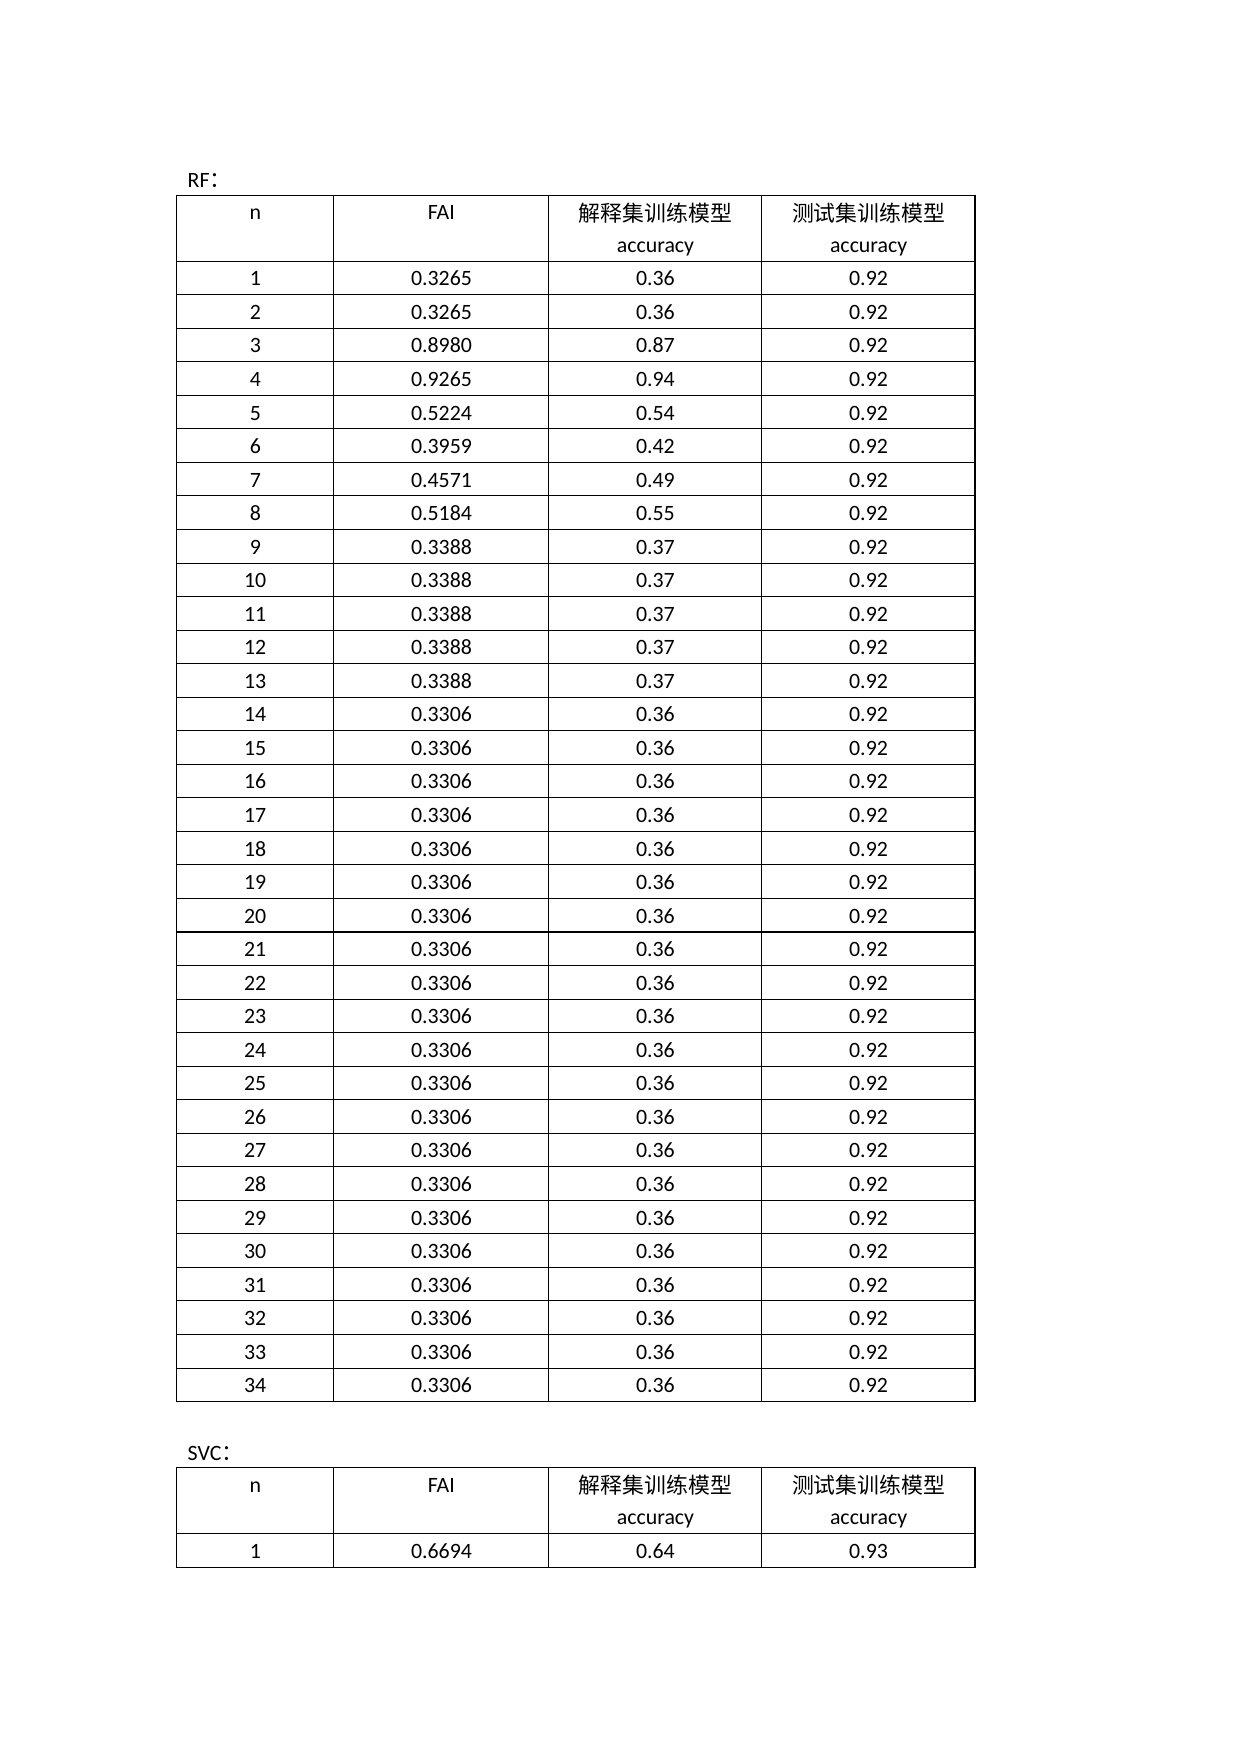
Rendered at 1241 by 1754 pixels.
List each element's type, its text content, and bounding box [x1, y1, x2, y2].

table_cell 0.3306 [334, 1067, 548, 1099]
table_cell 0.3306 [334, 865, 548, 898]
table_cell 0.36 [549, 1167, 761, 1200]
table_cell 0.36 [549, 262, 761, 294]
table_cell 10 [177, 564, 333, 596]
table_cell 25 [177, 1067, 333, 1099]
table_cell 0.3265 [334, 295, 548, 328]
table_cell 24 [177, 1033, 333, 1066]
table_cell 0.92 [762, 362, 974, 395]
table_header 测试集训练模型accuracy [762, 1468, 974, 1533]
table_cell 0.92 [762, 496, 974, 529]
table_cell 0.36 [549, 1301, 761, 1334]
table_cell 0.92 [762, 1369, 974, 1401]
table_cell 0.36 [549, 1100, 761, 1133]
table_cell 0.3306 [334, 1100, 548, 1133]
table_header 解释集训练模型accuracy [549, 196, 761, 261]
table_cell 0.37 [549, 530, 761, 562]
table_cell 26 [177, 1100, 333, 1133]
table_cell 0.92 [762, 832, 974, 864]
table_cell 0.64 [549, 1534, 761, 1567]
table_header FAI [334, 1468, 548, 1533]
table_cell 0.36 [549, 295, 761, 328]
table_cell 0.36 [549, 865, 761, 898]
table_cell 0.3306 [334, 966, 548, 998]
table_cell 28 [177, 1167, 333, 1200]
table_cell 0.92 [762, 1067, 974, 1099]
table_cell 19 [177, 865, 333, 898]
table_cell 9 [177, 530, 333, 562]
table_cell 0.4571 [334, 463, 548, 495]
table_cell 22 [177, 966, 333, 998]
table_cell 0.92 [762, 1234, 974, 1267]
table_cell 0.54 [549, 396, 761, 428]
table_cell 0.36 [549, 798, 761, 831]
table_cell 0.36 [549, 933, 761, 965]
table_cell 0.55 [549, 496, 761, 529]
table_cell 0.3306 [334, 1268, 548, 1300]
table_cell 8 [177, 496, 333, 529]
table_cell 0.92 [762, 530, 974, 562]
table_cell 0.37 [549, 664, 761, 697]
text RF： [187, 162, 1053, 194]
table_cell 20 [177, 899, 333, 931]
table_cell 0.3306 [334, 1134, 548, 1166]
table_cell 0.92 [762, 798, 974, 831]
table_cell 0.92 [762, 933, 974, 965]
table_cell 0.36 [549, 698, 761, 730]
table_cell 0.92 [762, 429, 974, 462]
table_cell 15 [177, 731, 333, 764]
table_cell 0.36 [549, 1369, 761, 1401]
table_header 解释集训练模型accuracy [549, 1468, 761, 1533]
table_cell 0.3388 [334, 530, 548, 562]
table_cell 0.92 [762, 1134, 974, 1166]
table_cell 0.3306 [334, 1201, 548, 1233]
table_cell 0.3306 [334, 765, 548, 797]
table_header 测试集训练模型accuracy [762, 196, 974, 261]
table_cell 11 [177, 597, 333, 629]
table_cell 34 [177, 1369, 333, 1401]
table_cell 0.92 [762, 966, 974, 998]
table_cell 0.92 [762, 597, 974, 629]
table_cell 0.5224 [334, 396, 548, 428]
table_cell 0.93 [762, 1534, 974, 1567]
table_cell 0.3306 [334, 1369, 548, 1401]
table_cell 0.9265 [334, 362, 548, 395]
table_cell 17 [177, 798, 333, 831]
table_cell 0.3306 [334, 698, 548, 730]
table_cell 0.36 [549, 899, 761, 931]
table_cell 6 [177, 429, 333, 462]
table_cell 0.3306 [334, 1301, 548, 1334]
table_cell 0.92 [762, 1000, 974, 1032]
table_cell 0.3388 [334, 664, 548, 697]
table_cell 5 [177, 396, 333, 428]
table_cell 0.3306 [334, 1000, 548, 1032]
table_cell 0.92 [762, 731, 974, 764]
table_cell 1 [177, 1534, 333, 1567]
table_cell 0.36 [549, 1201, 761, 1233]
table_cell 7 [177, 463, 333, 495]
text SVC： [187, 1434, 1053, 1467]
table_cell 1 [177, 262, 333, 294]
table_cell 0.92 [762, 463, 974, 495]
table_cell 0.37 [549, 564, 761, 596]
table_cell 33 [177, 1335, 333, 1367]
table_cell 0.3306 [334, 832, 548, 864]
table_cell 0.92 [762, 262, 974, 294]
table_cell 0.3306 [334, 933, 548, 965]
table_cell 0.92 [762, 1335, 974, 1367]
table_cell 0.42 [549, 429, 761, 462]
table_cell 0.87 [549, 329, 761, 361]
table_cell 0.92 [762, 1268, 974, 1300]
table_cell 0.92 [762, 765, 974, 797]
table_cell 32 [177, 1301, 333, 1334]
table_cell 0.92 [762, 631, 974, 663]
table_cell 0.92 [762, 1167, 974, 1200]
table_cell 0.36 [549, 1268, 761, 1300]
table_cell 0.36 [549, 832, 761, 864]
table_cell 0.92 [762, 899, 974, 931]
table_cell 0.3306 [334, 1234, 548, 1267]
table_cell 0.36 [549, 731, 761, 764]
table_cell 0.36 [549, 1234, 761, 1267]
table_cell 0.49 [549, 463, 761, 495]
table_cell 0.92 [762, 698, 974, 730]
table_cell 0.92 [762, 664, 974, 697]
table_cell 0.37 [549, 597, 761, 629]
table_cell 0.36 [549, 1000, 761, 1032]
table_cell 0.6694 [334, 1534, 548, 1567]
table_cell 16 [177, 765, 333, 797]
table_cell 0.92 [762, 1301, 974, 1334]
table_cell 0.36 [549, 1335, 761, 1367]
table_cell 27 [177, 1134, 333, 1166]
table_cell 14 [177, 698, 333, 730]
table_cell 23 [177, 1000, 333, 1032]
table_cell 18 [177, 832, 333, 864]
table_cell 0.3306 [334, 1335, 548, 1367]
table_header n [177, 196, 333, 261]
table_cell 0.8980 [334, 329, 548, 361]
table_cell 0.3265 [334, 262, 548, 294]
table_cell 0.36 [549, 765, 761, 797]
table_cell 31 [177, 1268, 333, 1300]
table_cell 0.37 [549, 631, 761, 663]
table_cell 0.36 [549, 966, 761, 998]
table_cell 0.3306 [334, 1167, 548, 1200]
table_cell 0.3306 [334, 899, 548, 931]
table_cell 0.3306 [334, 798, 548, 831]
table_cell 0.92 [762, 295, 974, 328]
table_cell 12 [177, 631, 333, 663]
table_cell 0.92 [762, 1033, 974, 1066]
table_cell 2 [177, 295, 333, 328]
table_cell 29 [177, 1201, 333, 1233]
table_cell 0.92 [762, 865, 974, 898]
table_cell 0.92 [762, 329, 974, 361]
table_cell 0.3306 [334, 731, 548, 764]
table_cell 0.3388 [334, 597, 548, 629]
table_cell 0.3388 [334, 564, 548, 596]
table_cell 0.92 [762, 564, 974, 596]
table_cell 21 [177, 933, 333, 965]
table_cell 0.3388 [334, 631, 548, 663]
table_cell 13 [177, 664, 333, 697]
table_cell 0.36 [549, 1134, 761, 1166]
table_cell 0.5184 [334, 496, 548, 529]
table_cell 0.92 [762, 1100, 974, 1133]
table_cell 3 [177, 329, 333, 361]
table_header n [177, 1468, 333, 1533]
table_header FAI [334, 196, 548, 261]
table_cell 0.92 [762, 1201, 974, 1233]
table_cell 0.36 [549, 1033, 761, 1066]
table_cell 0.36 [549, 1067, 761, 1099]
table_cell 0.94 [549, 362, 761, 395]
table_cell 4 [177, 362, 333, 395]
table_cell 30 [177, 1234, 333, 1267]
table_cell 0.3959 [334, 429, 548, 462]
table_cell 0.3306 [334, 1033, 548, 1066]
table_cell 0.92 [762, 396, 974, 428]
